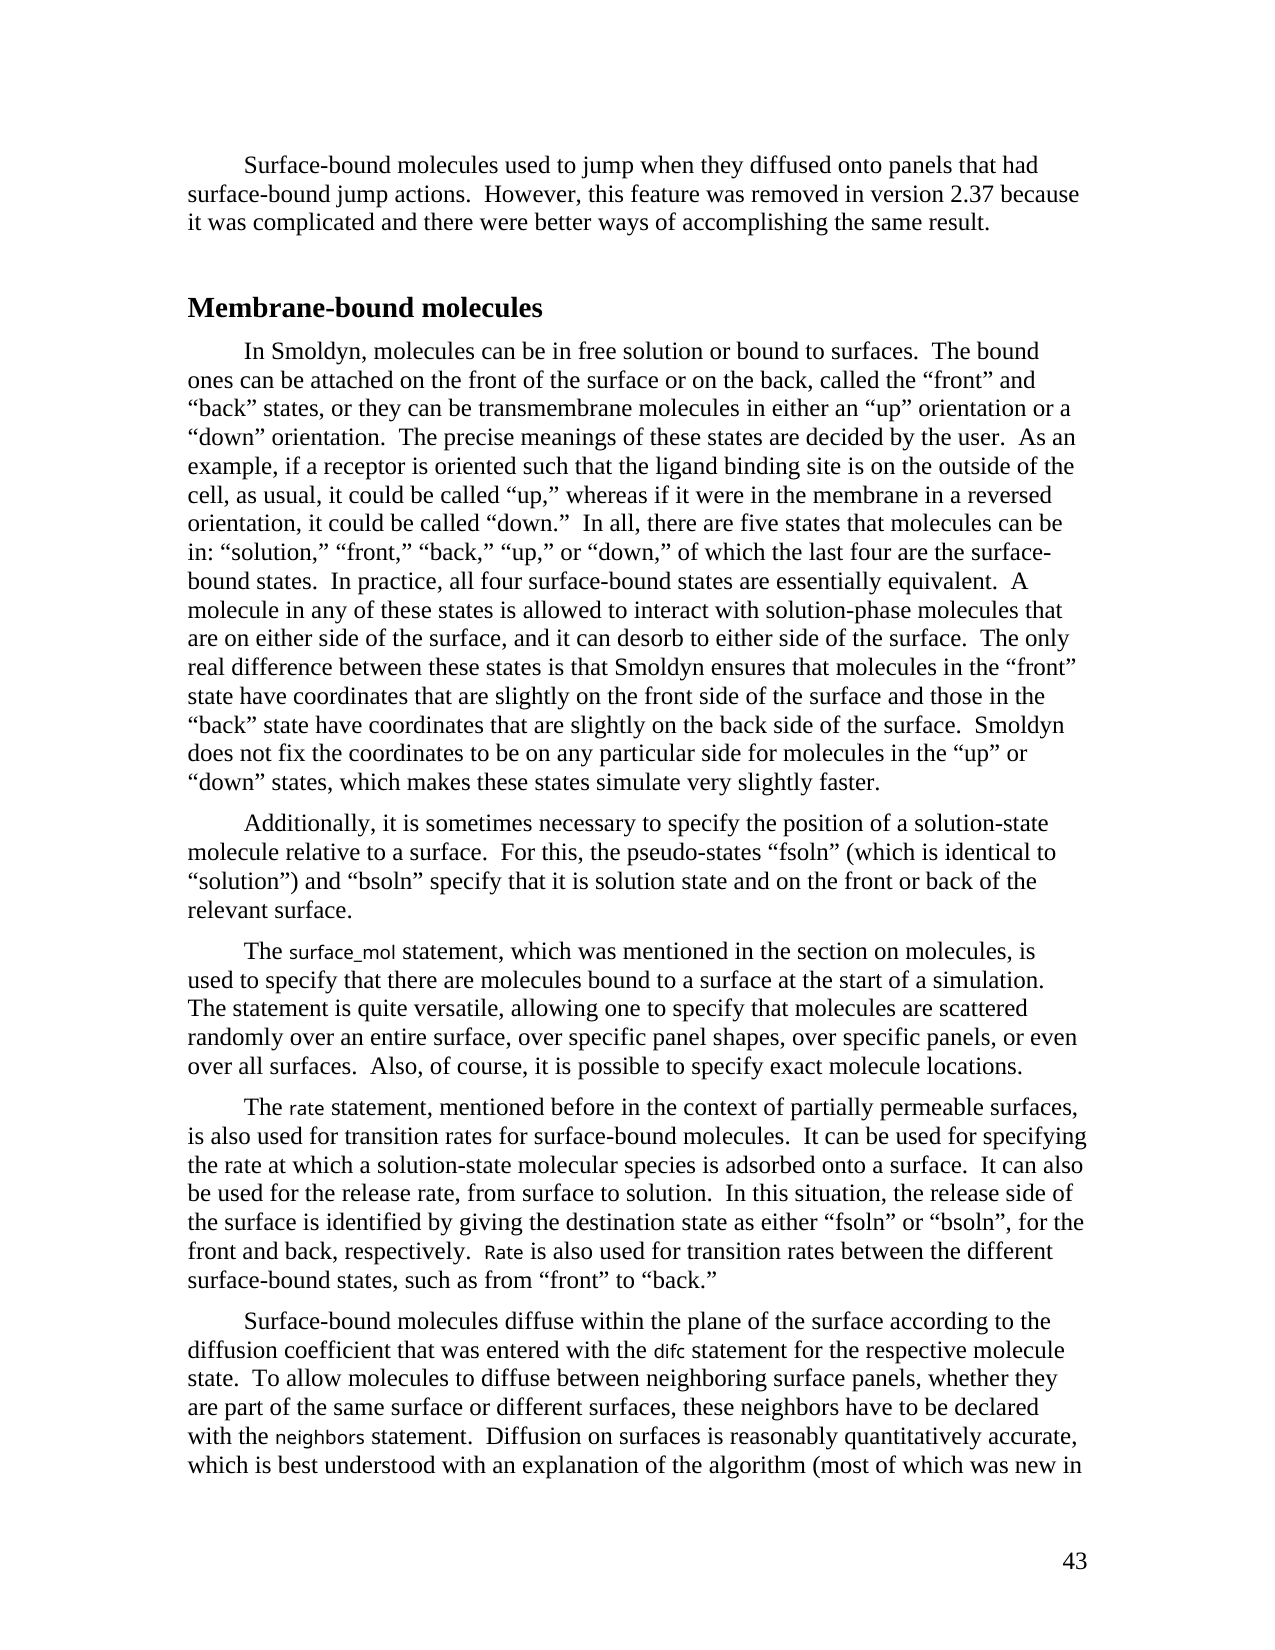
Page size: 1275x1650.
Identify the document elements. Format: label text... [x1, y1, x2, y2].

text Membrane-bound molecules [187, 290, 1087, 323]
text Additionally, it is sometimes necessary to specify the position of a solution-state molecule relative to a surface. For this, the pseudo-states “fsoln” (which is identical to “solution”) and “bsoln” specify that it is solution state and on the front or back of the relevant surface. [187, 808, 1087, 923]
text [187, 1306, 1087, 1478]
text In Smoldyn, molecules can be in free solution or bound to surfaces. The bound ones can be attached on the front of the surface or on the back, called the “front” and “back” states, or they can be transmembrane molecules in either an “up” orientation or a “down” orientation. The precise meanings of these states are decided by the user. As an example, if a receptor is oriented such that the ligand binding site is on the outside of the cell, as usual, it could be called “up,” whereas if it were in the membrane in a reversed orientation, it could be called “down.” In all, there are five states that molecules can be in: “solution,” “front,” “back,” “up,” or “down,” of which the last four are the surface-bound states. In practice, all four surface-bound states are essentially equivalent. A molecule in any of these states is allowed to interact with solution-phase molecules that are on either side of the surface, and it can desorb to either side of the surface. The only real difference between these states is that Smoldyn ensures that molecules in the “front” state have coordinates that are slightly on the front side of the surface and those in the “back” state have coordinates that are slightly on the back side of the surface. Smoldyn does not fix the coordinates to be on any particular side for molecules in the “up” or “down” states, which makes these states simulate very slightly faster. [187, 336, 1087, 796]
text The surface_mol statement, which was mentioned in the section on molecules, is used to specify that there are molecules bound to a surface at the start of a simulation. The statement is quite versatile, allowing one to specify that molecules are scattered randomly over an entire surface, over specific panel shapes, over specific panels, or even over all surfaces. Also, of course, it is possible to specify exact molecule locations. [187, 936, 1087, 1080]
text The rate statement, mentioned before in the context of partially permeable surfaces, is also used for transition rates for surface-bound molecules. It can be used for specifying the rate at which a solution-state molecular species is adsorbed onto a surface. It can also be used for the release rate, from surface to solution. In this situation, the release side of the surface is identified by giving the destination state as either “fsoln” or “bsoln”, for the front and back, respectively. Rate is also used for transition rates between the different surface-bound states, such as from “front” to “back.” [187, 1092, 1087, 1293]
